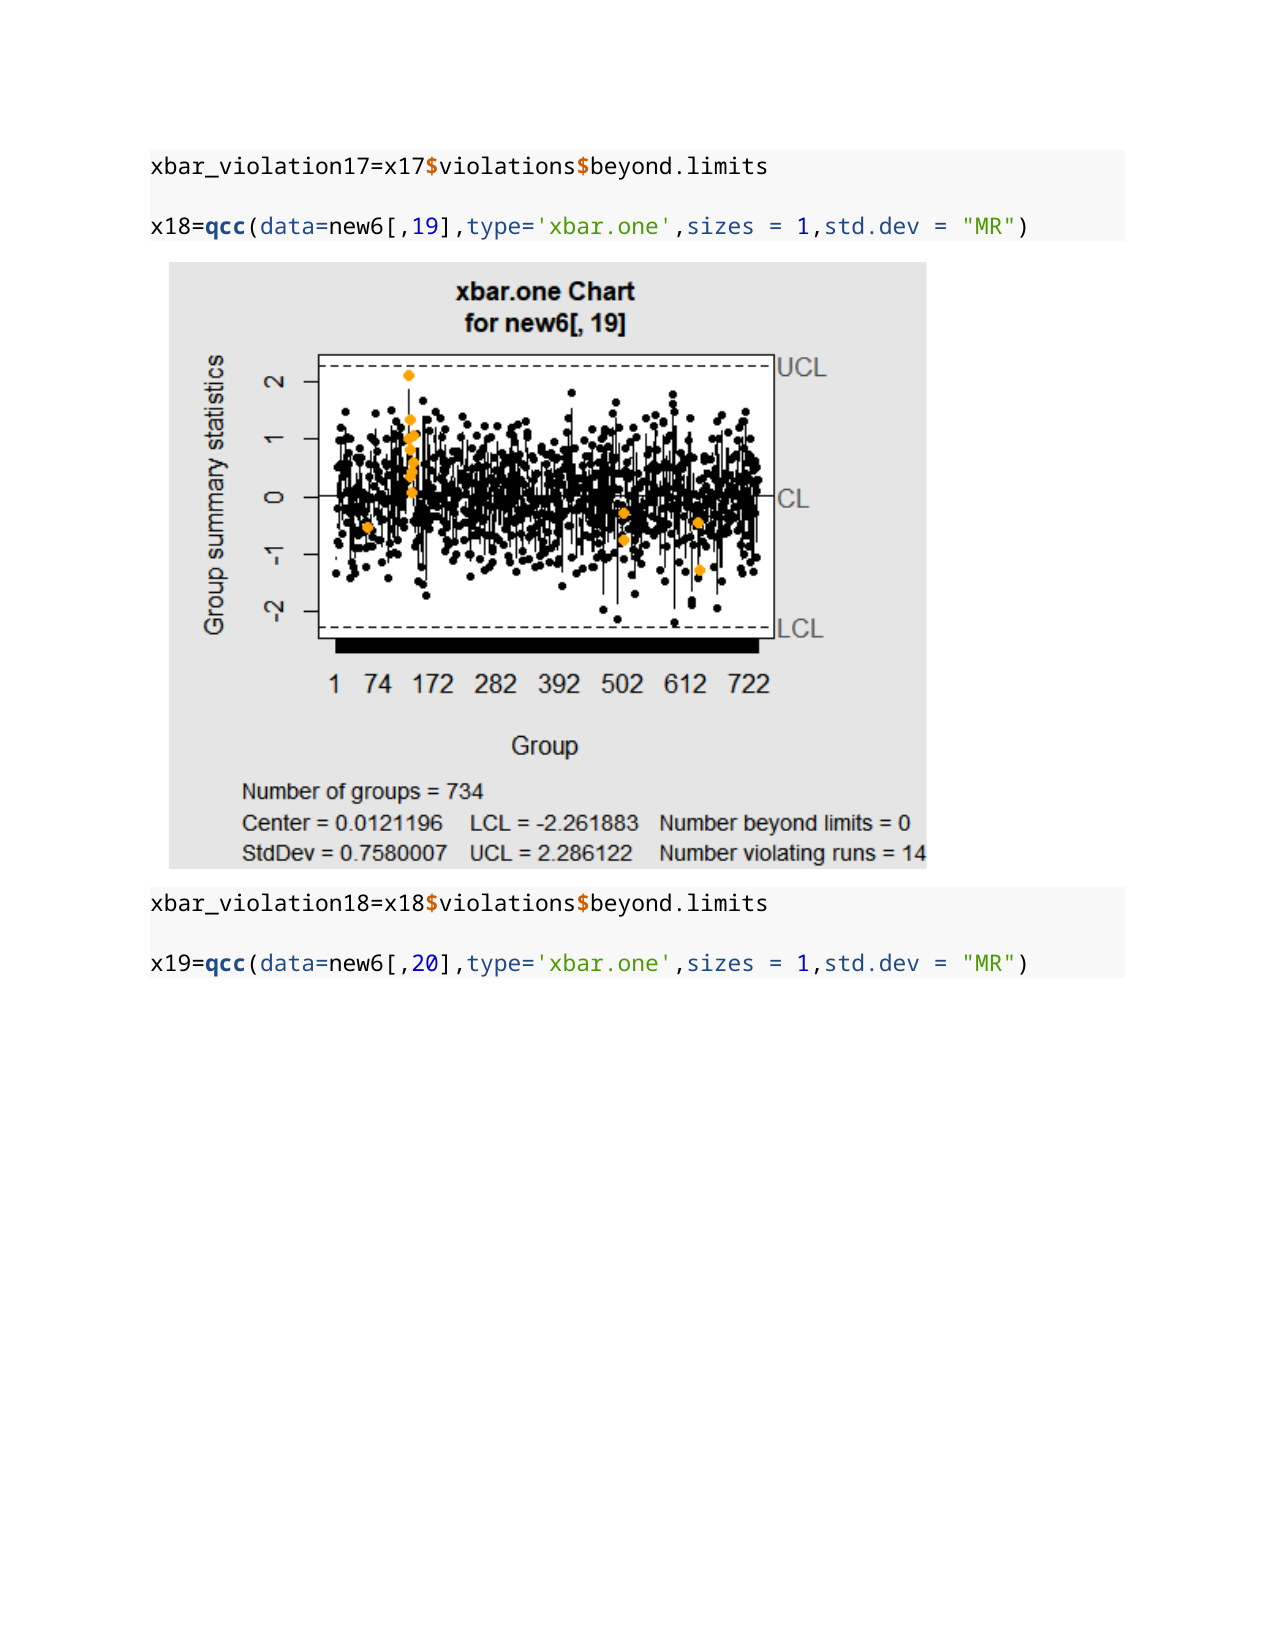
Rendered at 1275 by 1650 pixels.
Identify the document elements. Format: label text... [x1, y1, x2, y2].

text xbar_violation17=x17$violations$beyond.limits x18=qcc(data=new6[,19],type='xbar.one',sizes = 1,std.dev = "MR") [150, 150, 1125, 241]
picture [168, 262, 927, 869]
text xbar_violation18=x18$violations$beyond.limits x19=qcc(data=new6[,20],type='xbar.one',sizes = 1,std.dev = "MR") [150, 887, 1125, 978]
